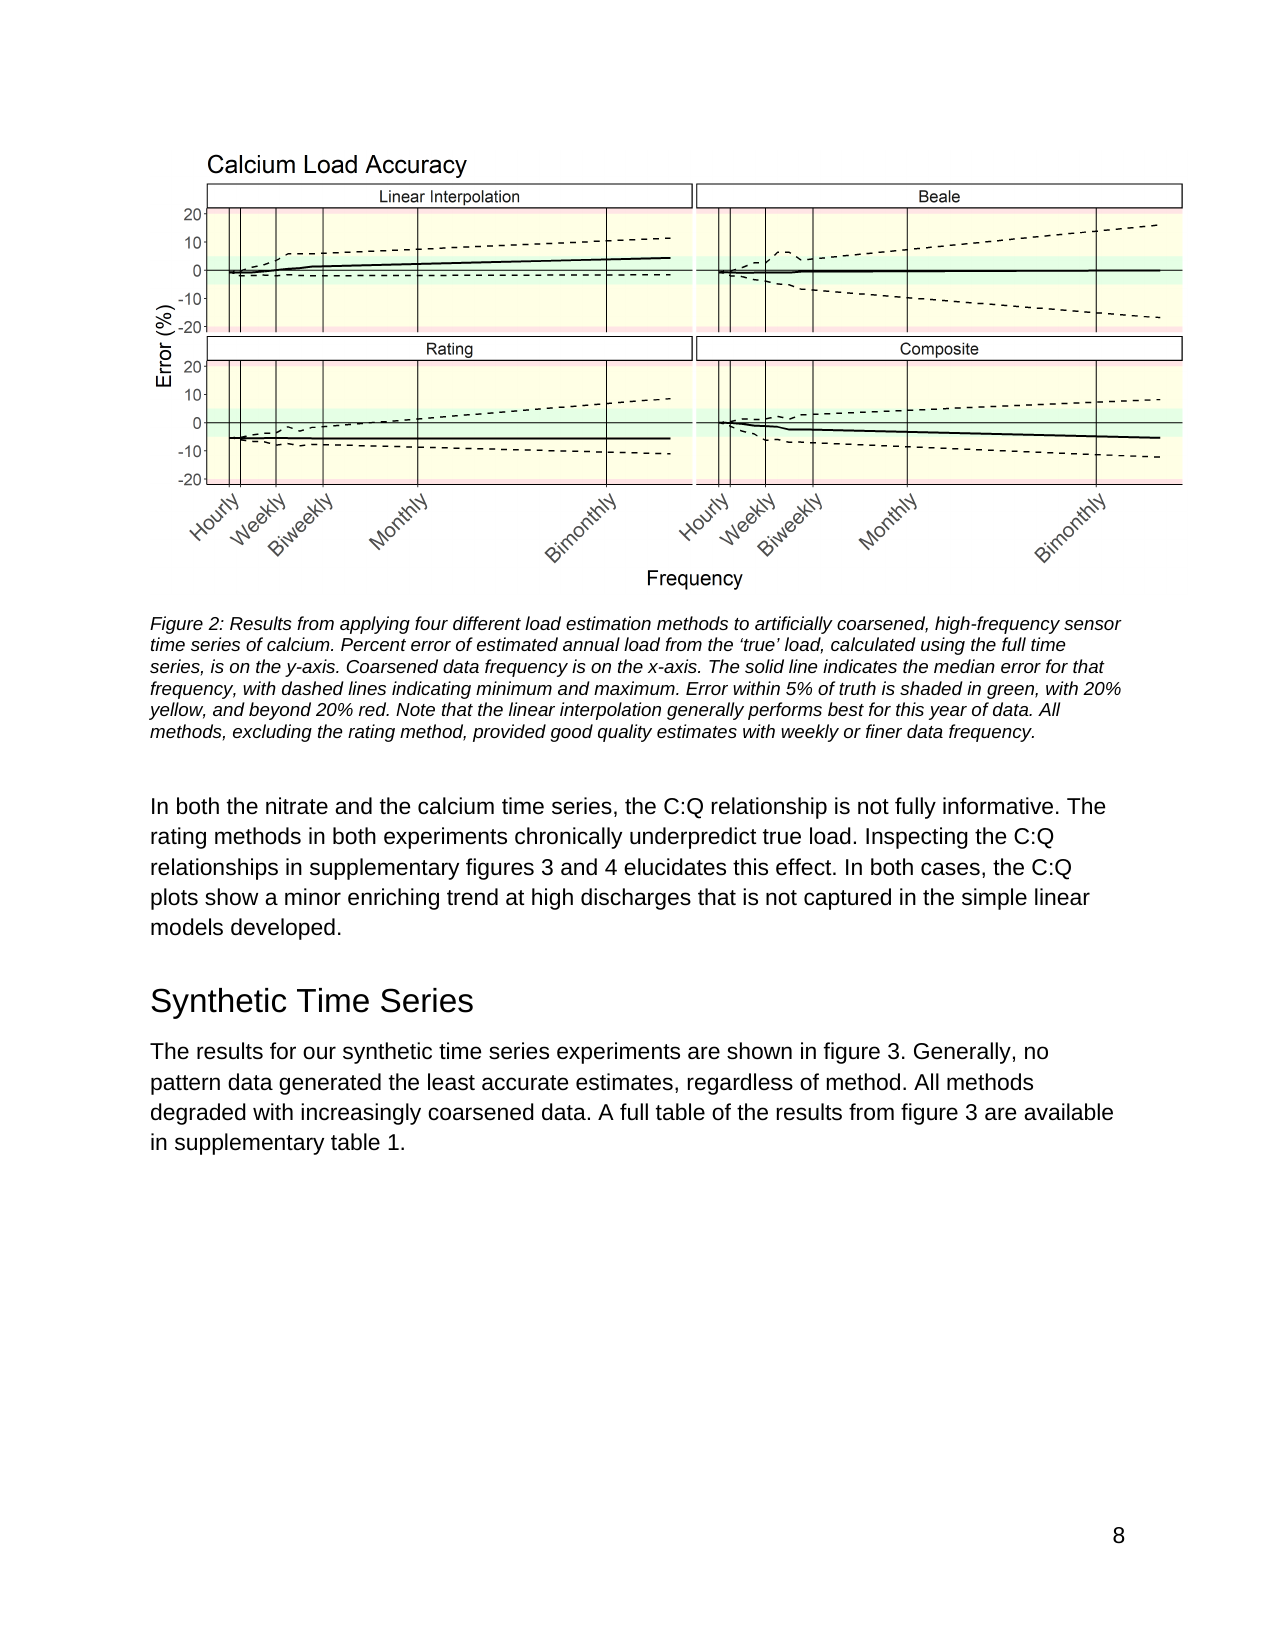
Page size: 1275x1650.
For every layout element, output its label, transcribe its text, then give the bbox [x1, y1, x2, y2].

text The results for our synthetic time series experiments are shown in figure 3. Generally, no pattern data generated the least accurate estimates, regardless of method. All methods degraded with increasingly coarsened data. A full table of the results from figure 3 are available in supplementary table 1. [150, 1038, 1125, 1155]
picture [150, 150, 1188, 595]
text Figure 2: Results from applying four different load estimation methods to artificially coarsened, high-frequency sensor time series of calcium. Percent error of estimated annual load from the ‘true’ load, calculated using the full time series, is on the y-axis. Coarsened data frequency is on the x-axis. The solid line indicates the median error for that frequency, with dashed lines indicating minimum and maximum. Error within 5% of truth is shaded in green, with 20% yellow, and beyond 20% red. Note that the linear interpolation generally performs best for this year of data. All methods, excluding the rating method, provided good quality estimates with weekly or finer data frequency. [150, 613, 1125, 742]
subtitle Synthetic Time Series [150, 982, 1125, 1020]
text In both the nitrate and the calcium time series, the C:Q relationship is not fully informative. The rating methods in both experiments chronically underpredict true load. Inspecting the C:Q relationships in supplementary figures 3 and 4 elucidates this effect. In both cases, the C:Q plots show a minor enriching trend at high discharges that is not captured in the simple linear models developed. [150, 793, 1125, 940]
